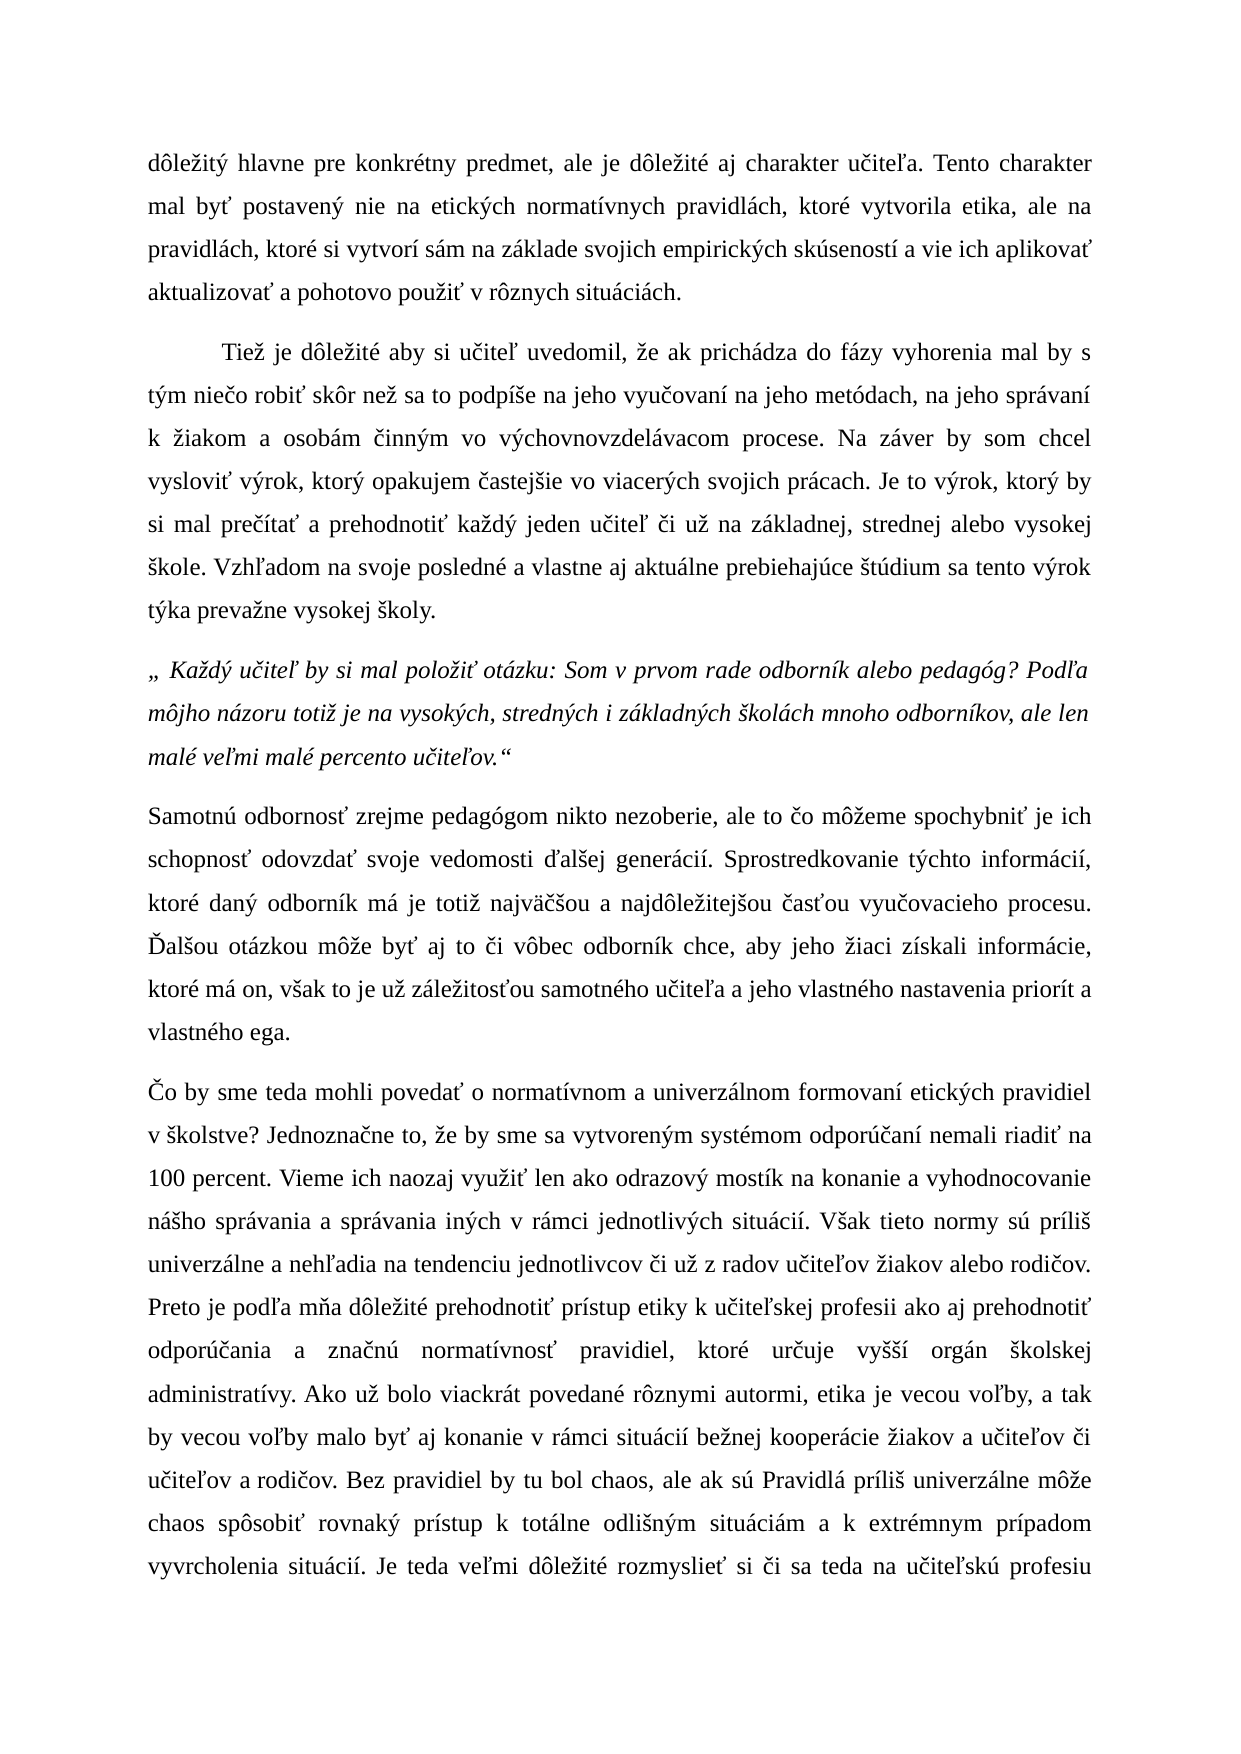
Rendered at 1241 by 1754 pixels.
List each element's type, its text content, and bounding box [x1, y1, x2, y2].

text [148, 1077, 1093, 1580]
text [148, 148, 1093, 306]
text „ Každý učiteľ by si mal položiť otázku: Som v prvom rade odborník alebo pedagóg? Podľa môjho názoru totiž je na vysokých, stredných i základných školách mnoho odborníkov, ale len malé veľmi malé percento učiteľov.“ [148, 655, 1093, 770]
text Samotnú odbornosť zrejme pedagógom nikto nezoberie, ale to čo môžeme spochybniť je ich schopnosť odovzdať svoje vedomosti ďalšej generácií. Sprostredkovanie týchto informácií, ktoré daný odborník má je totiž najväčšou a najdôležitejšou časťou vyučovacieho procesu. Ďalšou otázkou môže byť aj to či vôbec odborník chce, aby jeho žiaci získali informácie, ktoré má on, však to je už záležitosťou samotného učiteľa a jeho vlastného nastavenia priorít a vlastného ega. [148, 801, 1093, 1046]
text Tiež je dôležité aby si učiteľ uvedomil, že ak prichádza do fázy vyhorenia mal by s tým niečo robiť skôr než sa to podpíše na jeho vyučovaní na jeho metódach, na jeho správaní k žiakom a osobám činným vo výchovnovzdelávacom procese. Na záver by som chcel vysloviť výrok, ktorý opakujem častejšie vo viacerých svojich prácach. Je to výrok, ktorý by si mal prečítať a prehodnotiť každý jeden učiteľ či už na základnej, strednej alebo vysokej škole. Vzhľadom na svoje posledné a vlastne aj aktuálne prebiehajúce štúdium sa tento výrok týka prevažne vysokej školy. [148, 337, 1093, 624]
